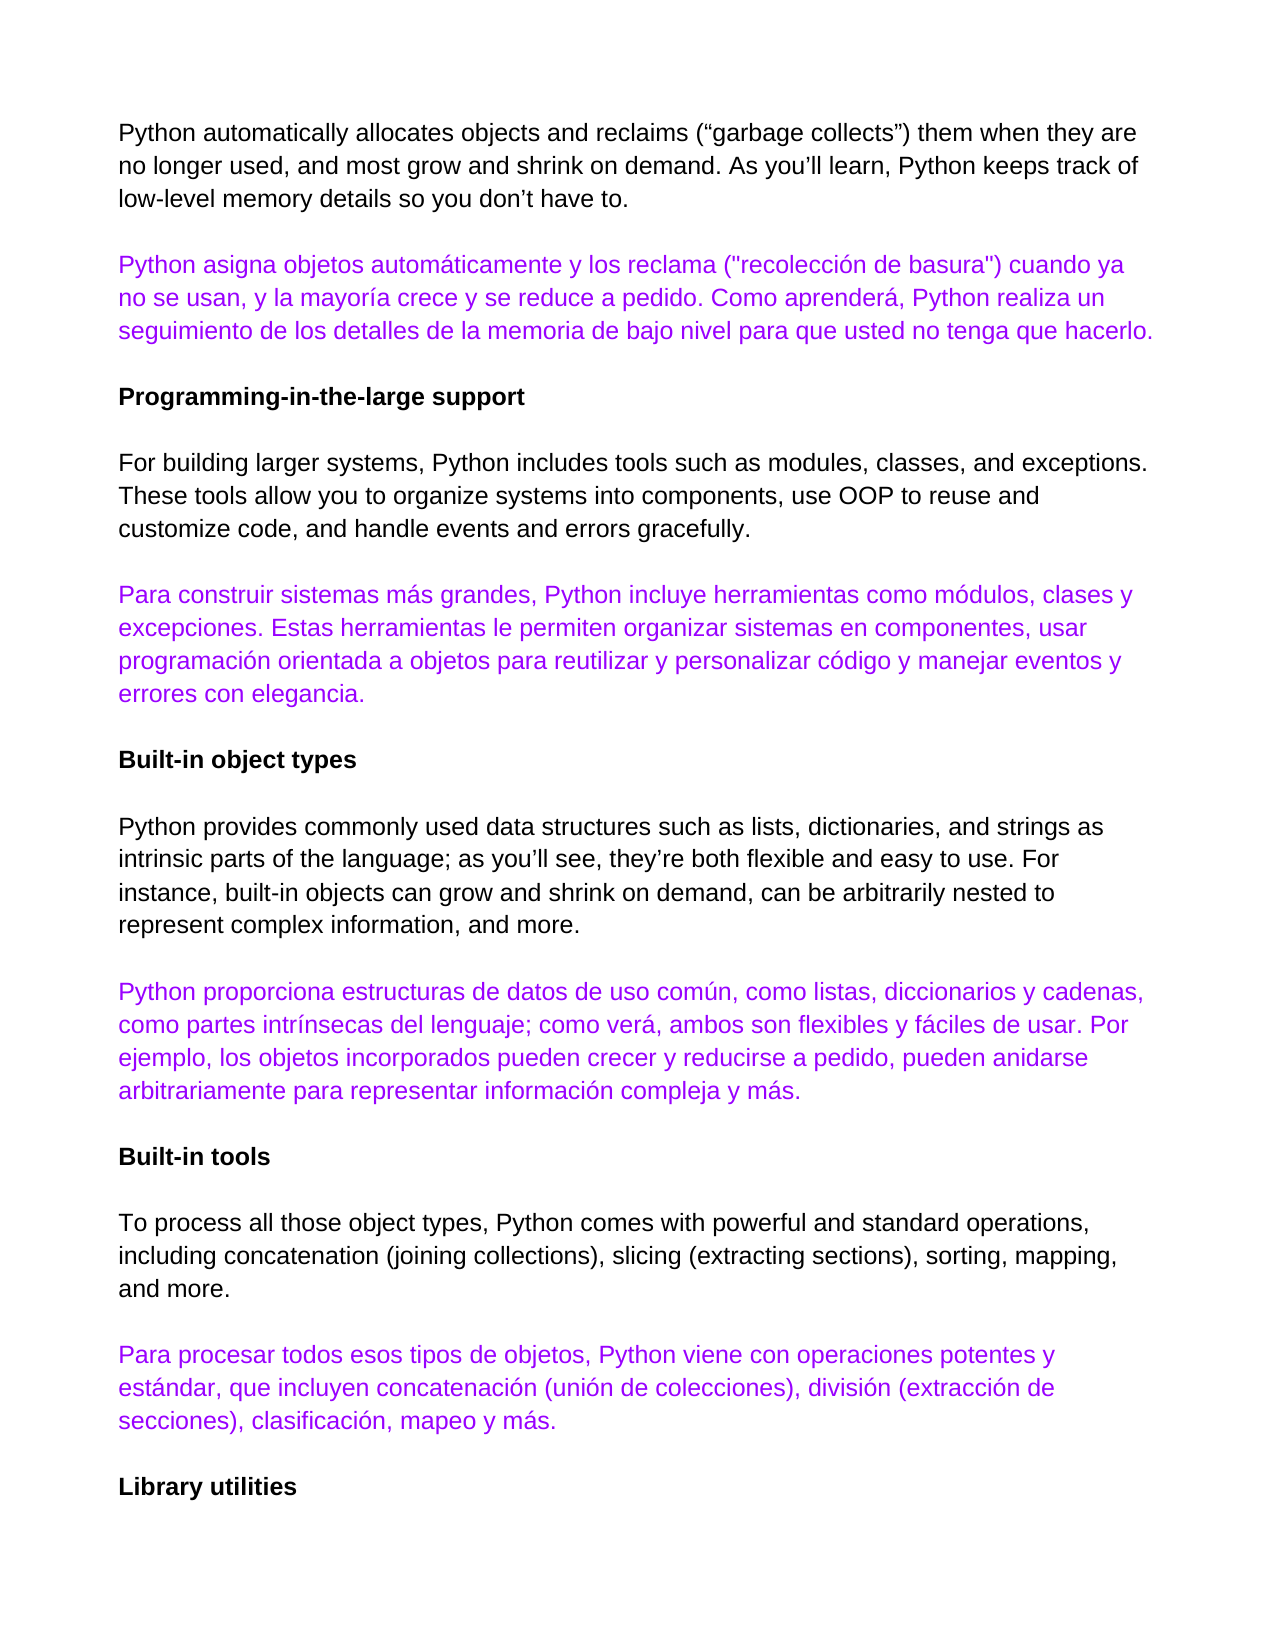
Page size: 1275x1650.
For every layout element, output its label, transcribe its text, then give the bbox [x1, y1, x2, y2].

text Python proporciona estructuras de datos de uso común, como listas, diccionarios y cadenas, como partes intrínsecas del lenguaje; como verá, ambos son flexibles y fáciles de usar. Por ejemplo, los objetos incorporados pueden crecer y reducirse a pedido, pueden anidarse arbitrariamente para representar información compleja y más. [118, 977, 1157, 1104]
text For building larger systems, Python includes tools such as modules, classes, and exceptions. These tools allow you to organize systems into components, use OOP to reuse and customize code, and handle events and errors gracefully. [118, 448, 1157, 543]
text Programming-in-the-large support [118, 382, 1157, 411]
text Library utilities [118, 1472, 1157, 1501]
text Python automatically allocates objects and reclaims (“garbage collects”) them when they are no longer used, and most grow and shrink on demand. As you’ll learn, Python keeps track of low-level memory details so you don’t have to. [118, 118, 1157, 213]
text Python provides commonly used data structures such as lists, dictionaries, and strings as intrinsic parts of the language; as you’ll see, they’re both flexible and easy to use. For instance, built-in objects can grow and shrink on demand, can be arbitrarily nested to represent complex information, and more. [118, 811, 1157, 939]
text To process all those object types, Python comes with powerful and standard operations, including concatenation (joining collections), slicing (extracting sections), sorting, mapping, and more. [118, 1208, 1157, 1302]
text Python asigna objetos automáticamente y los reclama ("recolección de basura") cuando ya no se usan, y la mayoría crece y se reduce a pedido. Como aprenderá, Python realiza un seguimiento de los detalles de la memoria de bajo nivel para que usted no tenga que hacerlo. [118, 250, 1157, 345]
text Para procesar todos esos tipos de objetos, Python viene con operaciones potentes y estándar, que incluyen concatenación (unión de colecciones), división (extracción de secciones), clasificación, mapeo y más. [118, 1340, 1157, 1434]
text Built-in tools [118, 1142, 1157, 1170]
text Built-in object types [118, 745, 1157, 774]
text Para construir sistemas más grandes, Python incluye herramientas como módulos, clases y excepciones. Estas herramientas le permiten organizar sistemas en componentes, usar programación orientada a objetos para reutilizar y personalizar código y manejar eventos y errores con elegancia. [118, 580, 1157, 708]
